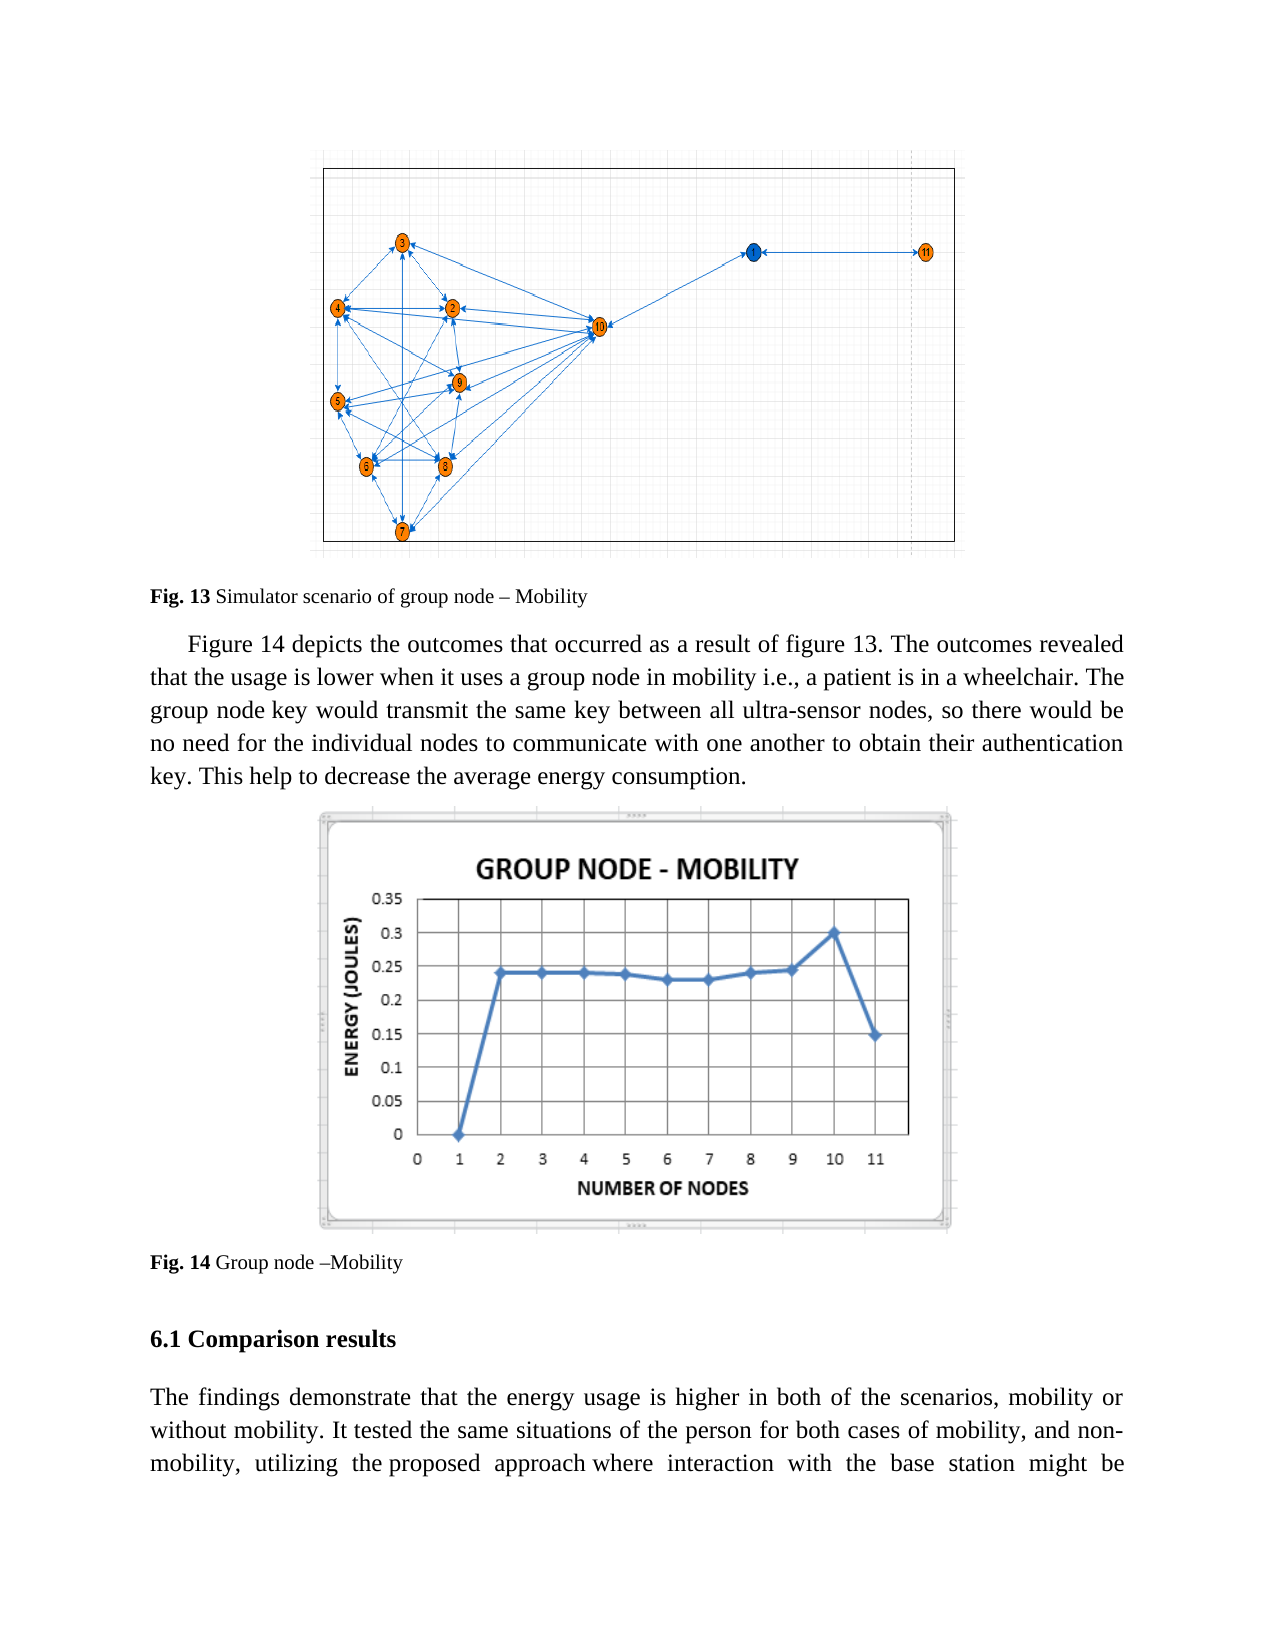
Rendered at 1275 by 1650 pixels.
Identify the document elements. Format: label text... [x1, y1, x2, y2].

subtitle Comparison results [150, 1324, 1125, 1353]
text Fig. 14 Group node –Mobility [150, 1250, 1125, 1274]
text Fig. 13 Simulator scenario of group node – Mobility [150, 584, 1125, 608]
picture [310, 150, 965, 558]
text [150, 1382, 1125, 1477]
text Figure 14 depicts the outcomes that occurred as a result of figure 13. The outcomes revealed that the usage is lower when it uses a group node in mobility i.e., a patient is in a wheelchair. The group node key would transmit the same key between all ultra-sensor nodes, so there would be no need for the individual nodes to communicate with one another to obtain their authentication key. This help to decrease the average energy consumption. [150, 629, 1125, 790]
picture [317, 806, 958, 1234]
